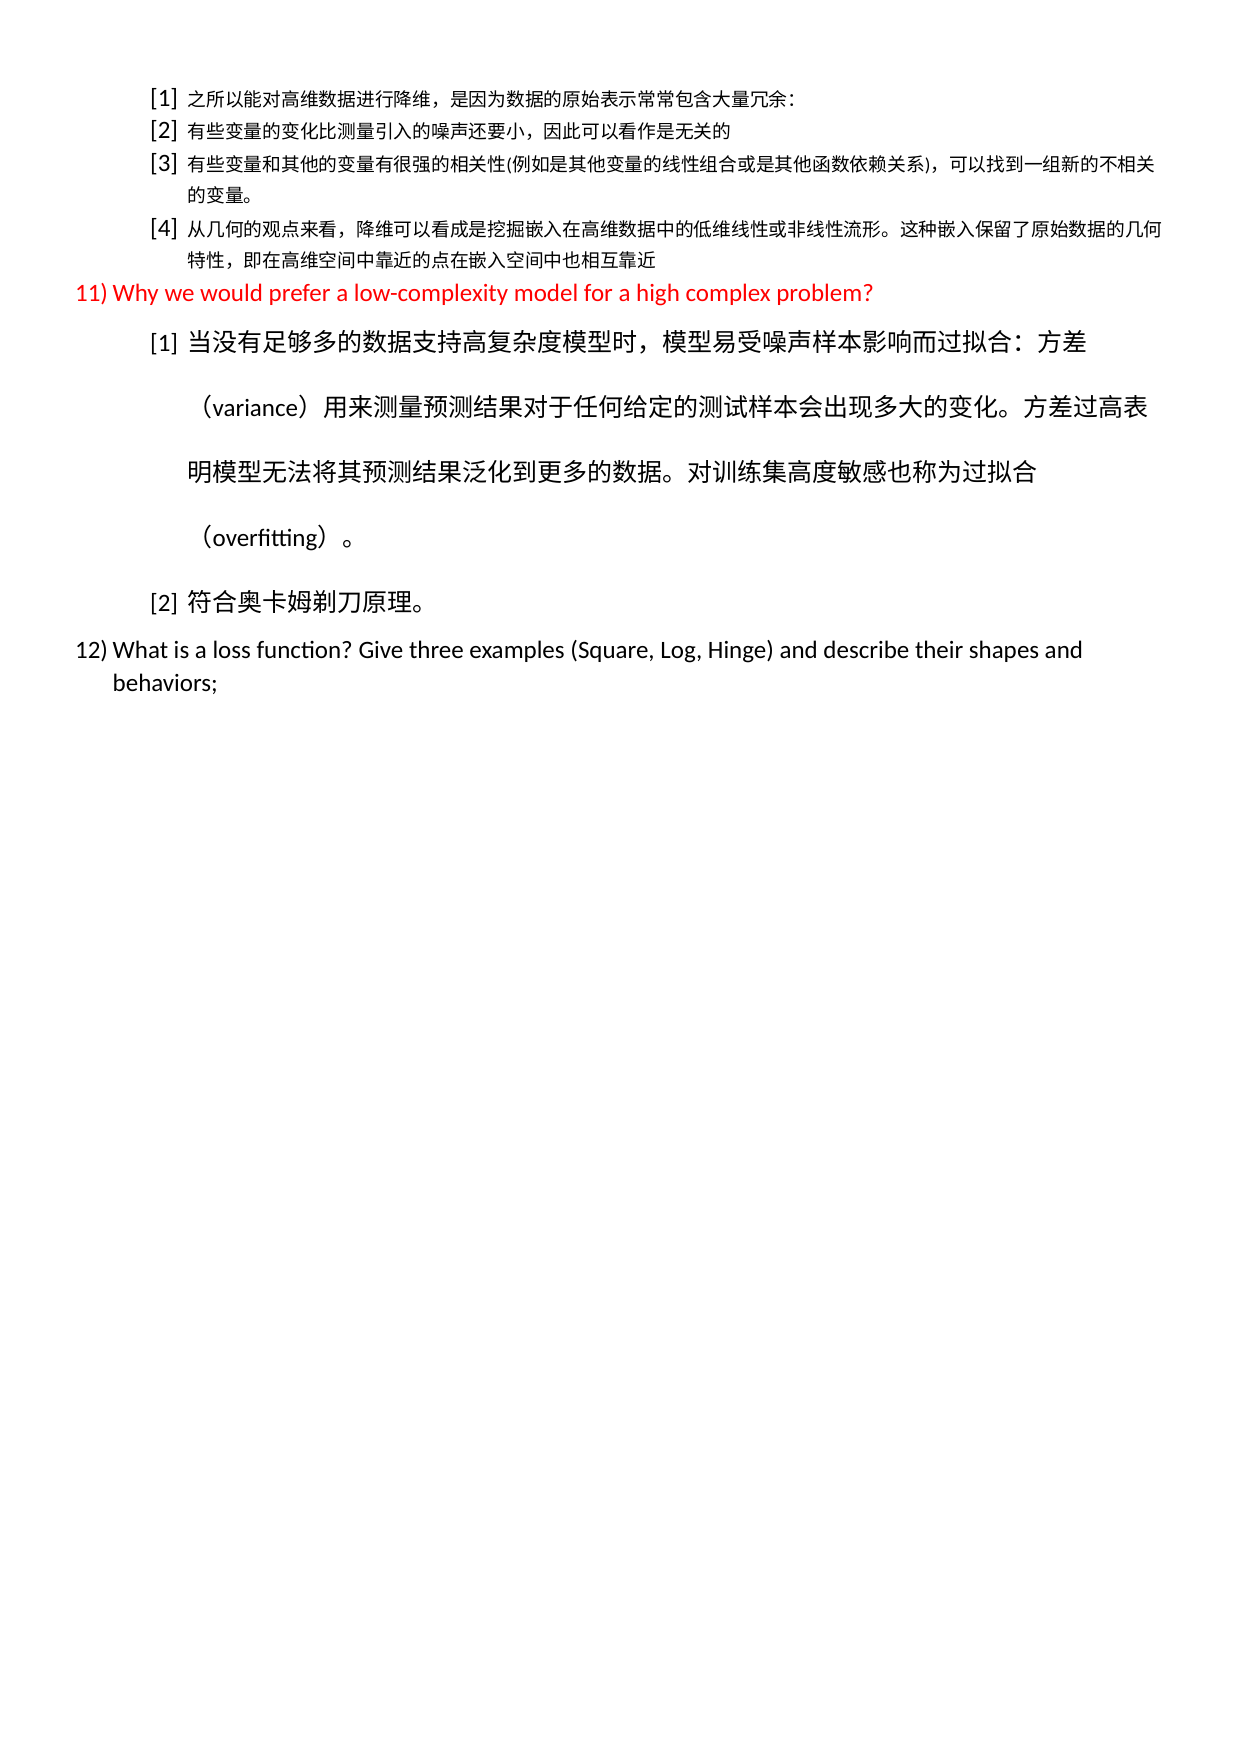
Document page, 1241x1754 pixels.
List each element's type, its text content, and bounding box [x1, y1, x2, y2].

list 有些变量的变化比测量引入的噪声还要小，因此可以看作是无关的 [150, 113, 1165, 146]
list Why we would prefer a low-complexity model for a high complex problem? [75, 276, 1165, 308]
list 当没有足够多的数据支持高复杂度模型时，模型易受噪声样本影响而过拟合：方差（variance）用来测量预测结果对于任何给定的测试样本会出现多大的变化。方差过高表明模型无法将其预测结果泛化到更多的数据。对训练集高度敏感也称为过拟合（overfitting）。 [150, 308, 1165, 568]
list What is a loss function? Give three examples (Square, Log, Hinge) and describe their shapes and behaviors; [75, 633, 1165, 698]
list 之所以能对高维数据进行降维，是因为数据的原始表示常常包含大量冗余： [150, 81, 1165, 113]
list 从几何的观点来看，降维可以看成是挖掘嵌入在高维数据中的低维线性或非线性流形。这种嵌入保留了原始数据的几何特性，即在高维空间中靠近的点在嵌入空间中也相互靠近 [150, 211, 1165, 276]
list 符合奥卡姆剃刀原理。 [150, 568, 1165, 633]
list 有些变量和其他的变量有很强的相关性(例如是其他变量的线性组合或是其他函数依赖关系)，可以找到一组新的不相关的变量。 [150, 146, 1165, 211]
